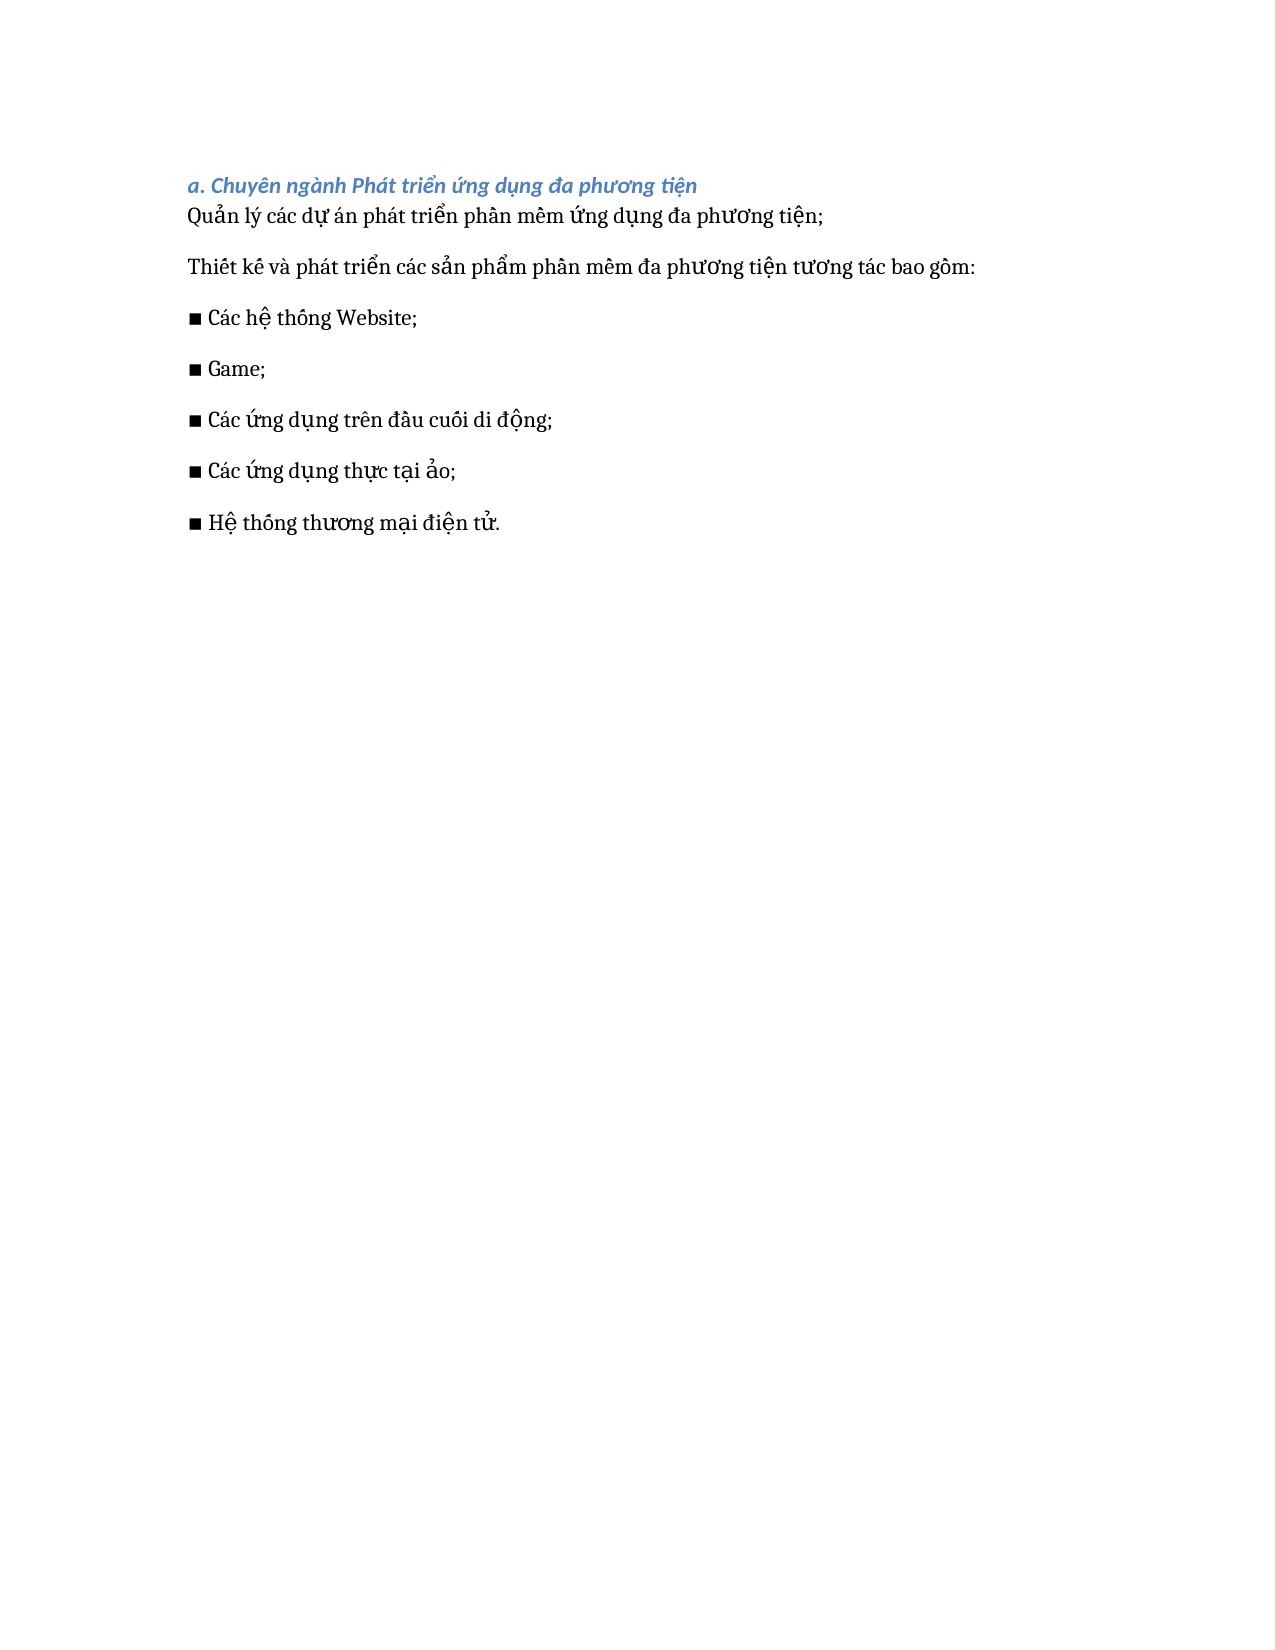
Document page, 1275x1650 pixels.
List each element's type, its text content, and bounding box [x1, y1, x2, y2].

text ▪ Các ứng dụng thực tại ảo; [187, 458, 1087, 484]
text ▪ Hệ thống thương mại điện tử. [187, 509, 1087, 536]
subtitle a. Chuyên ngành Phát triển ứng dụng đa phương tiện [187, 171, 1087, 199]
text Thiết kế và phát triển các sản phẩm phần mềm đa phương tiện tương tác bao gồm: [187, 254, 1087, 280]
text Quản lý các dự án phát triển phần mềm ứng dụng đa phương tiện; [187, 203, 1087, 229]
text ▪ Các ứng dụng trên đầu cuối di động; [187, 407, 1087, 433]
text ▪ Game; [187, 356, 1087, 382]
text ▪ Các hệ thống Website; [187, 305, 1087, 331]
